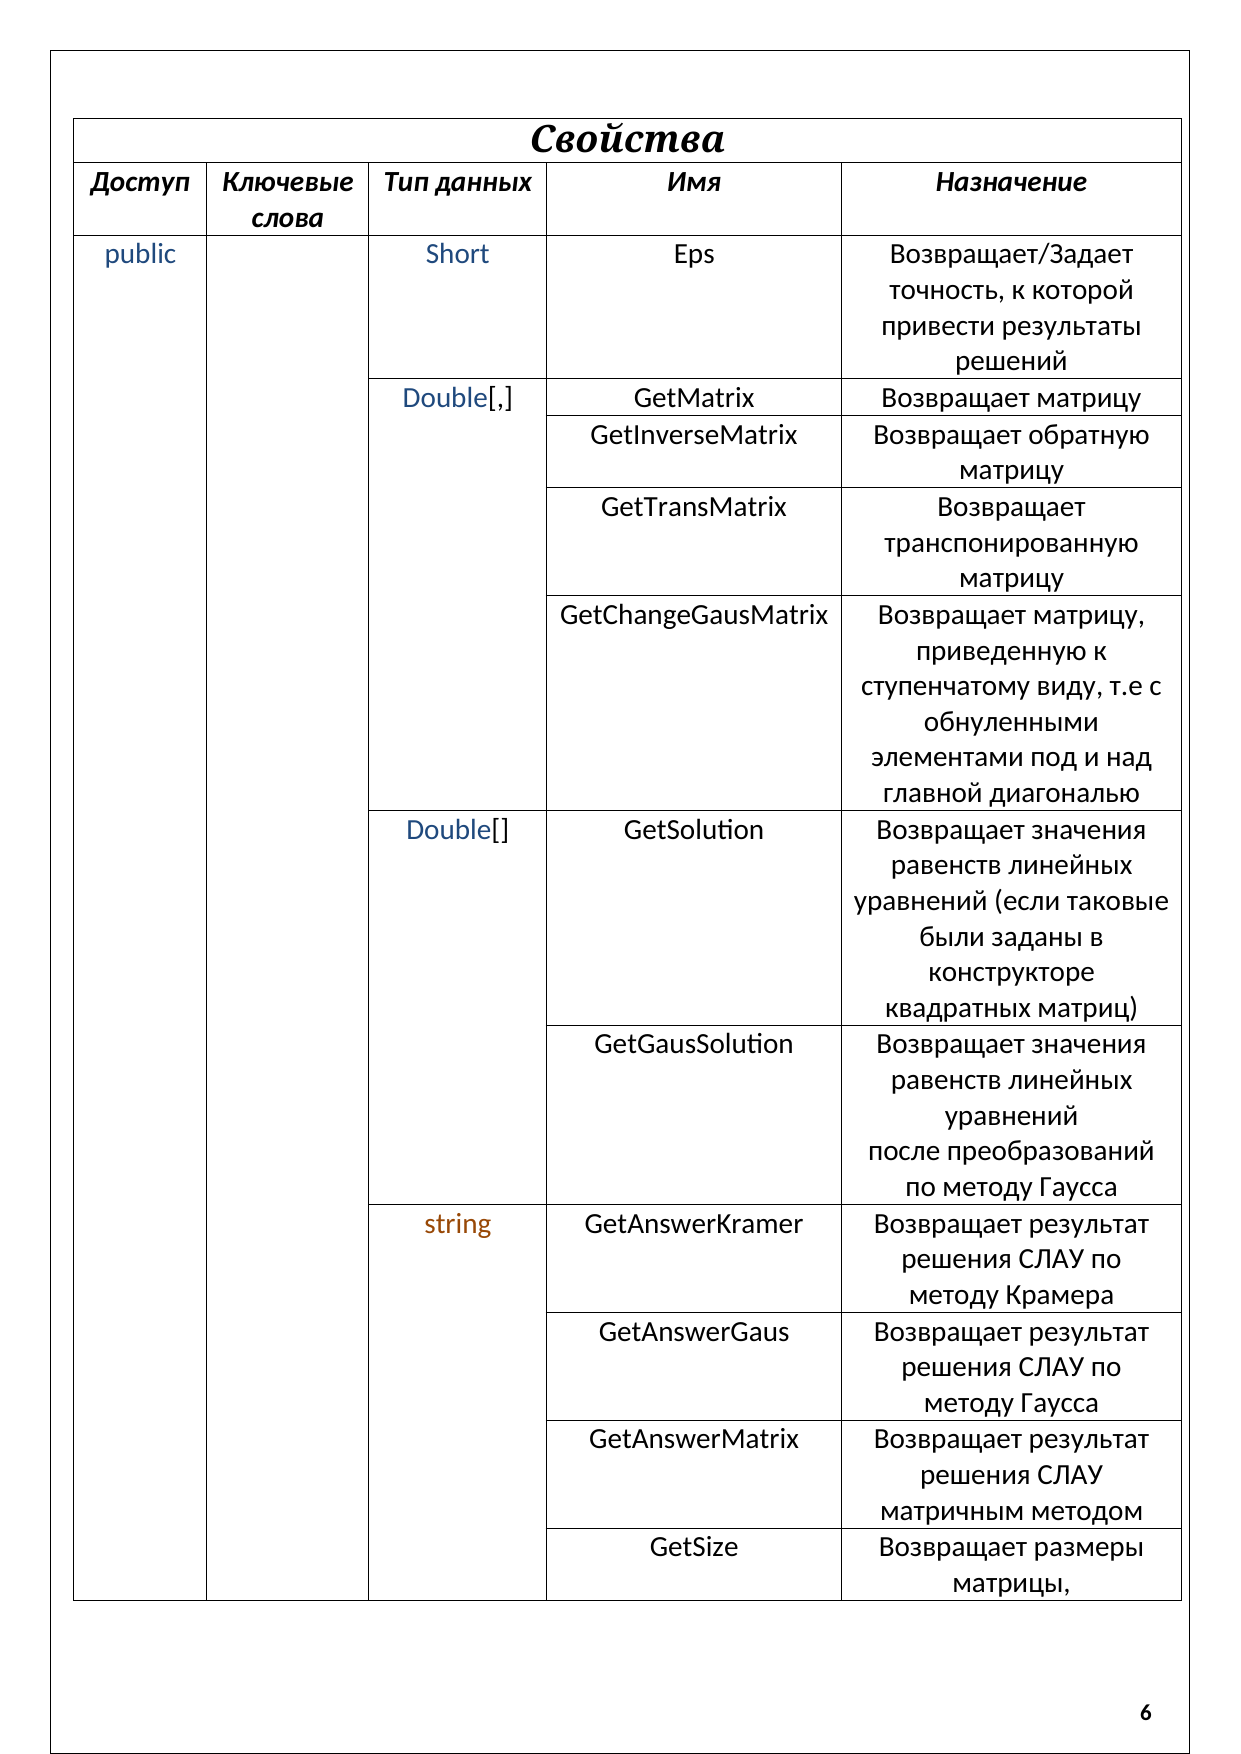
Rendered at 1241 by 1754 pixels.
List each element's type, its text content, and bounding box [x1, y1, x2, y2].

table_cell public [74, 236, 206, 1600]
table_cell string [369, 1205, 546, 1600]
table_cell Возвращает значения равенств линейных уравнений после преобразований по методу Гаусса [842, 1026, 1181, 1204]
table_cell Имя [547, 163, 841, 234]
table_cell GetInverseMatrix [547, 416, 841, 487]
table_cell Тип данных [369, 163, 546, 234]
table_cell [842, 1529, 1181, 1600]
table_cell Double[,] [369, 379, 546, 810]
table_cell GetGausSolution [547, 1026, 841, 1204]
table_cell Свойства [74, 119, 1181, 162]
table_cell GetAnswerKramer [547, 1205, 841, 1312]
table_cell GetTransMatrix [547, 488, 841, 595]
table_cell Назначение [842, 163, 1181, 234]
table_cell Eps [547, 236, 841, 378]
table_cell Возвращает значения равенств линейных уравнений (если таковые были заданы в конструкторе квадратных матриц) [842, 811, 1181, 1024]
table_cell GetMatrix [547, 379, 841, 415]
table_cell Возвращает обратную матрицу [842, 416, 1181, 487]
table_cell Возвращает результат решения СЛАУ по методу Крамера [842, 1205, 1181, 1312]
table_cell [207, 236, 368, 1600]
table_cell GetSize [547, 1529, 841, 1600]
table_cell Возвращает транспонированную матрицу [842, 488, 1181, 595]
table_cell Возвращает матрицу [842, 379, 1181, 415]
table_cell Возвращает результат решения СЛАУ по методу Гаусса [842, 1313, 1181, 1419]
table_cell GetAnswerMatrix [547, 1421, 841, 1527]
table_cell Доступ [74, 163, 206, 234]
table_cell Возвращает/Задает точность, к которой привести результаты решений [842, 236, 1181, 378]
table_cell Double[] [369, 811, 546, 1204]
table_cell GetAnswerGaus [547, 1313, 841, 1419]
table_cell GetChangeGausMatrix [547, 596, 841, 810]
table_cell Ключевые слова [207, 163, 368, 234]
table_cell Short [369, 236, 546, 378]
table_cell Возвращает матрицу, приведенную к ступенчатому виду, т.е с обнуленными элементами под и над главной диагональю [842, 596, 1181, 810]
table_cell GetSolution [547, 811, 841, 1024]
table_cell Возвращает результат решения СЛАУ матричным методом [842, 1421, 1181, 1527]
